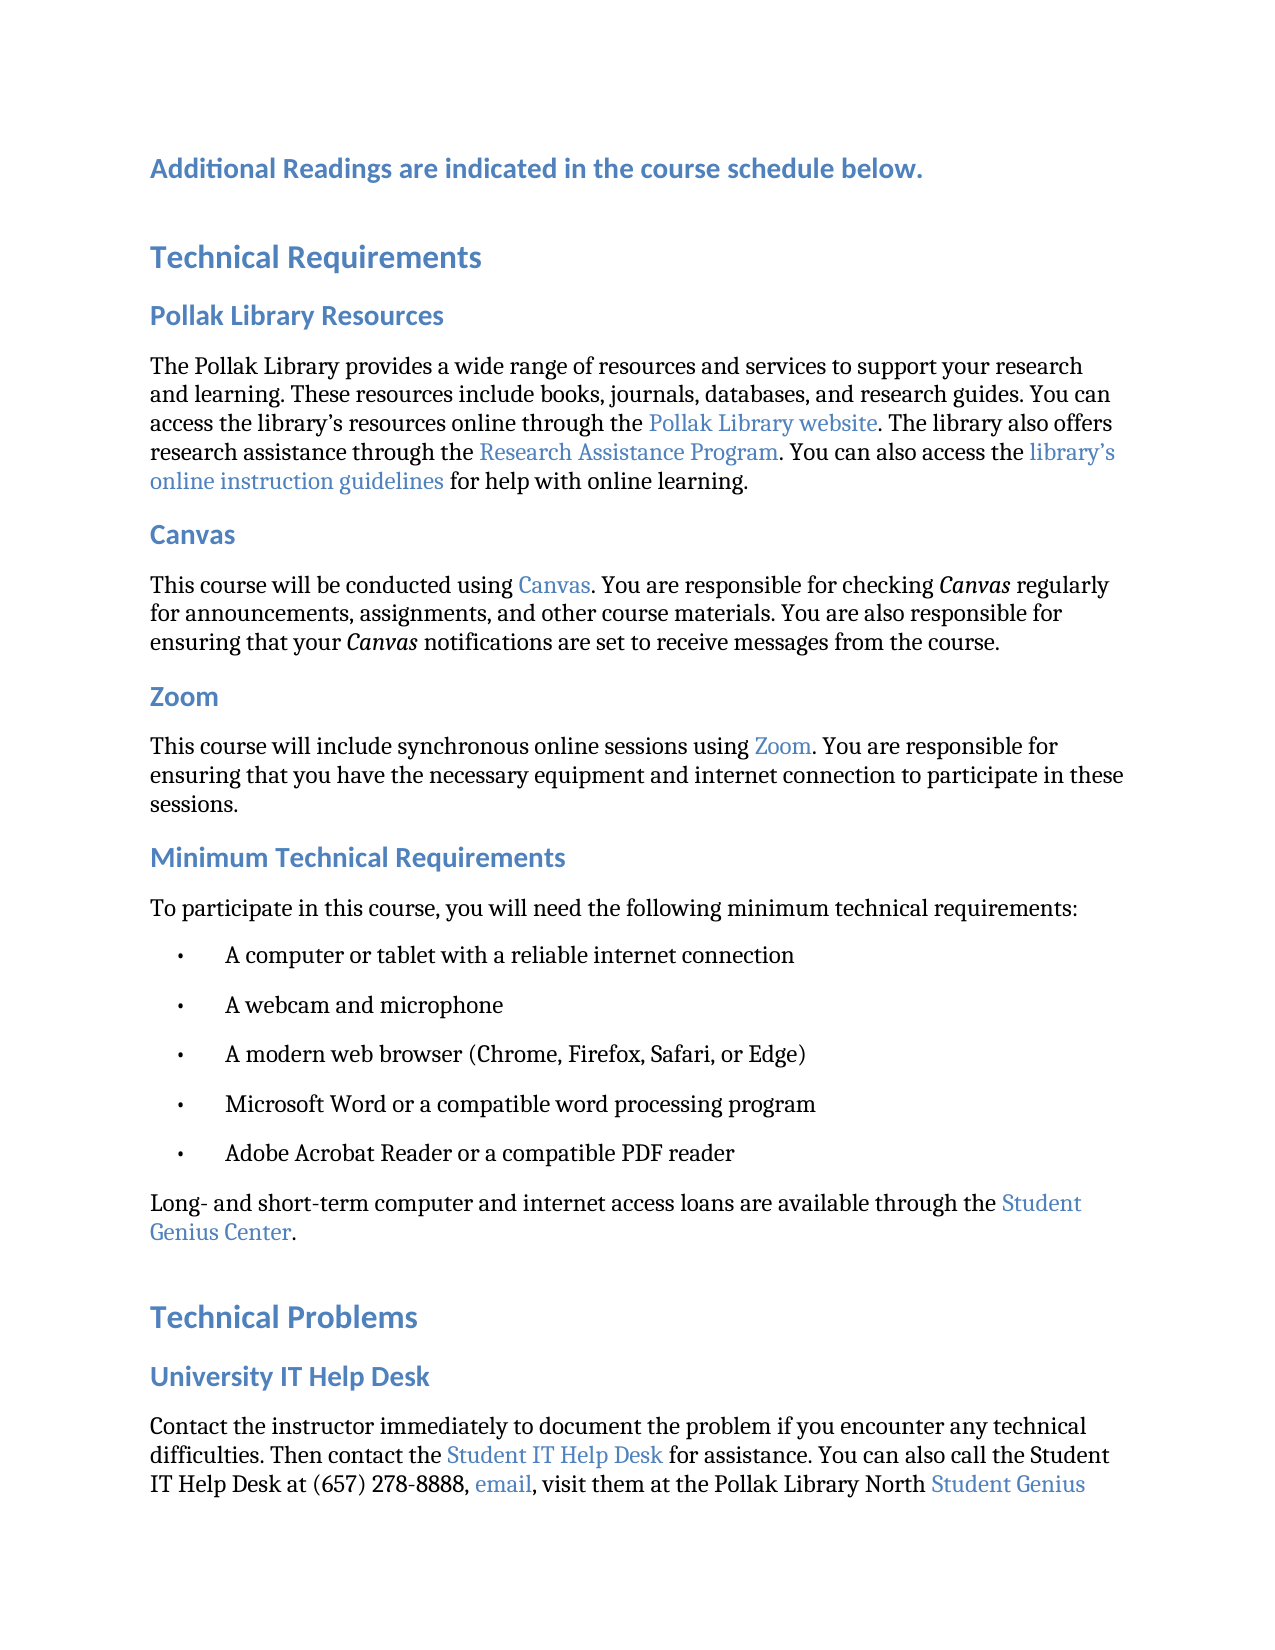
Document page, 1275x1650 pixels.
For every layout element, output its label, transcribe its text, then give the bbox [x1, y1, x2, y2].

subtitle Minimum Technical Requirements [150, 839, 1125, 875]
subtitle Technical Requirements [150, 236, 1125, 276]
subtitle University IT Help Desk [150, 1358, 1125, 1393]
subtitle Canvas [150, 516, 1125, 552]
subtitle Pollak Library Resources [150, 297, 1125, 333]
text This course will include synchronous online sessions using Zoom. You are responsible for ensuring that you have the necessary equipment and internet connection to participate in these sessions. [150, 732, 1125, 818]
text This course will be conducted using Canvas. You are responsible for checking Canvas regularly for announcements, assignments, and other course materials. You are also responsible for ensuring that your Canvas notifications are set to receive messages from the course. [150, 571, 1125, 657]
text Long- and short-term computer and internet access loans are available through the Student Genius Center. [150, 1189, 1125, 1246]
text To participate in this course, you will need the following minimum technical requirements: [150, 893, 1125, 922]
subtitle Technical Problems [150, 1296, 1125, 1337]
list A webcam and microphone [175, 991, 1125, 1019]
text The Pollak Library provides a wide range of resources and services to support your research and learning. These resources include books, journals, databases, and research guides. You can access the library’s resources online through the Pollak Library website. The library also offers research assistance through the Research Assistance Program. You can also access the library’s online instruction guidelines for help with online learning. [150, 352, 1125, 495]
subtitle Zoom [150, 678, 1125, 713]
list Microsoft Word or a compatible word processing program [175, 1090, 1125, 1118]
list A modern web browser (Chrome, Firefox, Safari, or Edge) [175, 1040, 1125, 1069]
list A computer or tablet with a reliable internet connection [175, 941, 1125, 970]
list Adobe Acrobat Reader or a compatible PDF reader [175, 1139, 1125, 1168]
subtitle Additional Readings are indicated in the course schedule below. [150, 150, 1125, 186]
